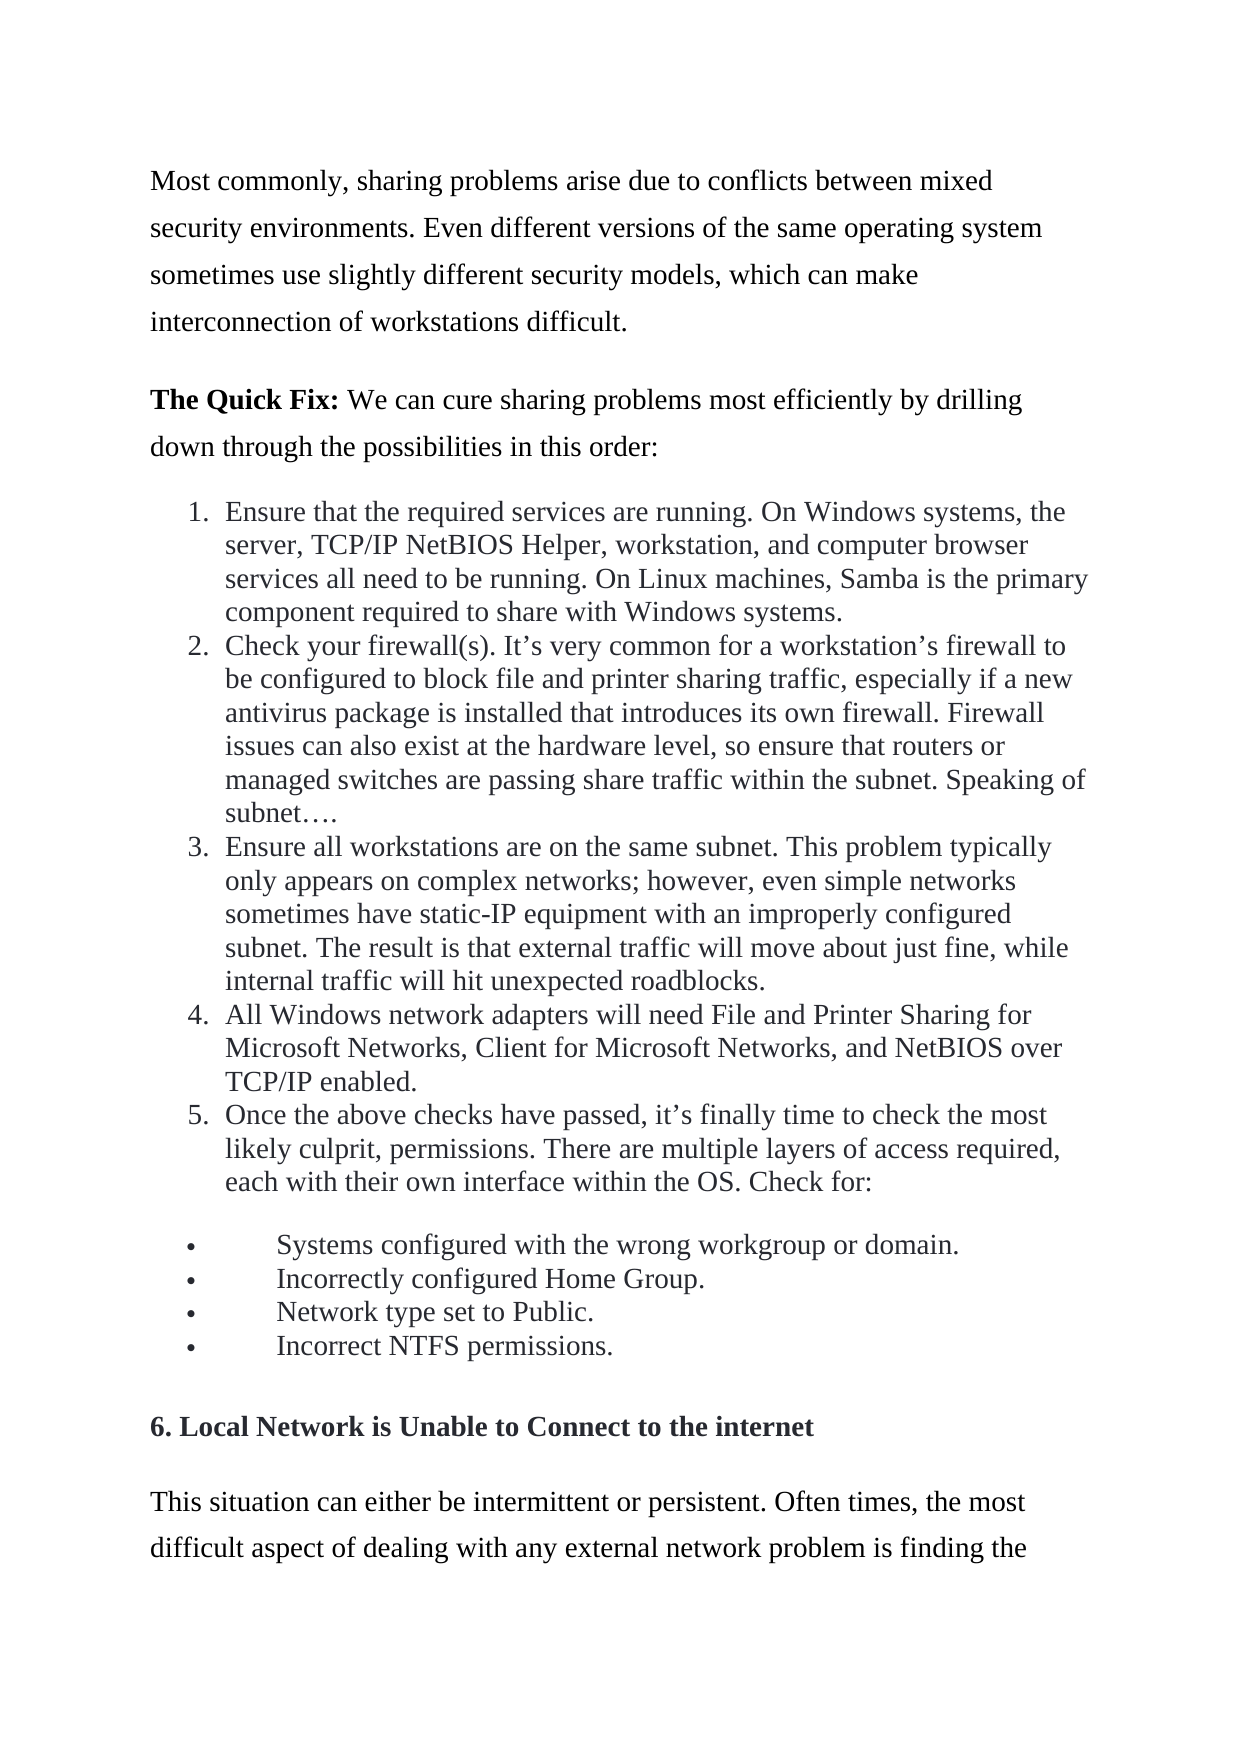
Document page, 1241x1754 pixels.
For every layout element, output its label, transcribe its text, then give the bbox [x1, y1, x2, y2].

list Ensure that the required services are running. On Windows systems, the server, TCP/IP NetBIOS Helper, workstation, and computer browser services all need to be running. On Linux machines, Samba is the primary component required to share with Windows systems. [187, 494, 1090, 628]
list Ensure all workstations are on the same subnet. This problem typically only appears on complex networks; however, even simple networks sometimes have static-IP equipment with an improperly configured subnet. The result is that external traffic will move about just fine, while internal traffic will hit unexpected roadblocks. [187, 829, 1090, 997]
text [150, 1470, 1090, 1564]
text The Quick Fix: We can cure sharing problems most efficiently by drilling down through the possibilities in this order: [150, 369, 1090, 462]
list Systems configured with the wrong workgroup or domain. [187, 1227, 1090, 1261]
list Check your firewall(s). It’s very common for a workstation’s firewall to be configured to block file and printer sharing traffic, especially if a new antivirus package is installed that introduces its own firewall. Firewall issues can also exist at the hardware level, so ensure that routers or managed switches are passing share traffic within the subnet. Speaking of subnet…. [187, 628, 1090, 829]
text 6. Local Network is Unable to Connect to the internet [150, 1391, 1090, 1442]
list Network type set to Public. [187, 1294, 1090, 1328]
text Most commonly, sharing problems arise due to conflicts between mixed security environments. Even different versions of the same operating system sometimes use slightly different security models, which can make interconnection of workstations difficult. [150, 150, 1090, 337]
list Incorrectly configured Home Group. [187, 1261, 1090, 1294]
list Once the above checks have passed, it’s finally time to check the most likely culprit, permissions. There are multiple layers of access required, each with their own interface within the OS. Check for: [187, 1097, 1090, 1198]
list All Windows network adapters will need File and Printer Sharing for Microsoft Networks, Client for Microsoft Networks, and NetBIOS over TCP/IP enabled. [187, 997, 1090, 1097]
list Incorrect NTFS permissions. [187, 1328, 1090, 1361]
